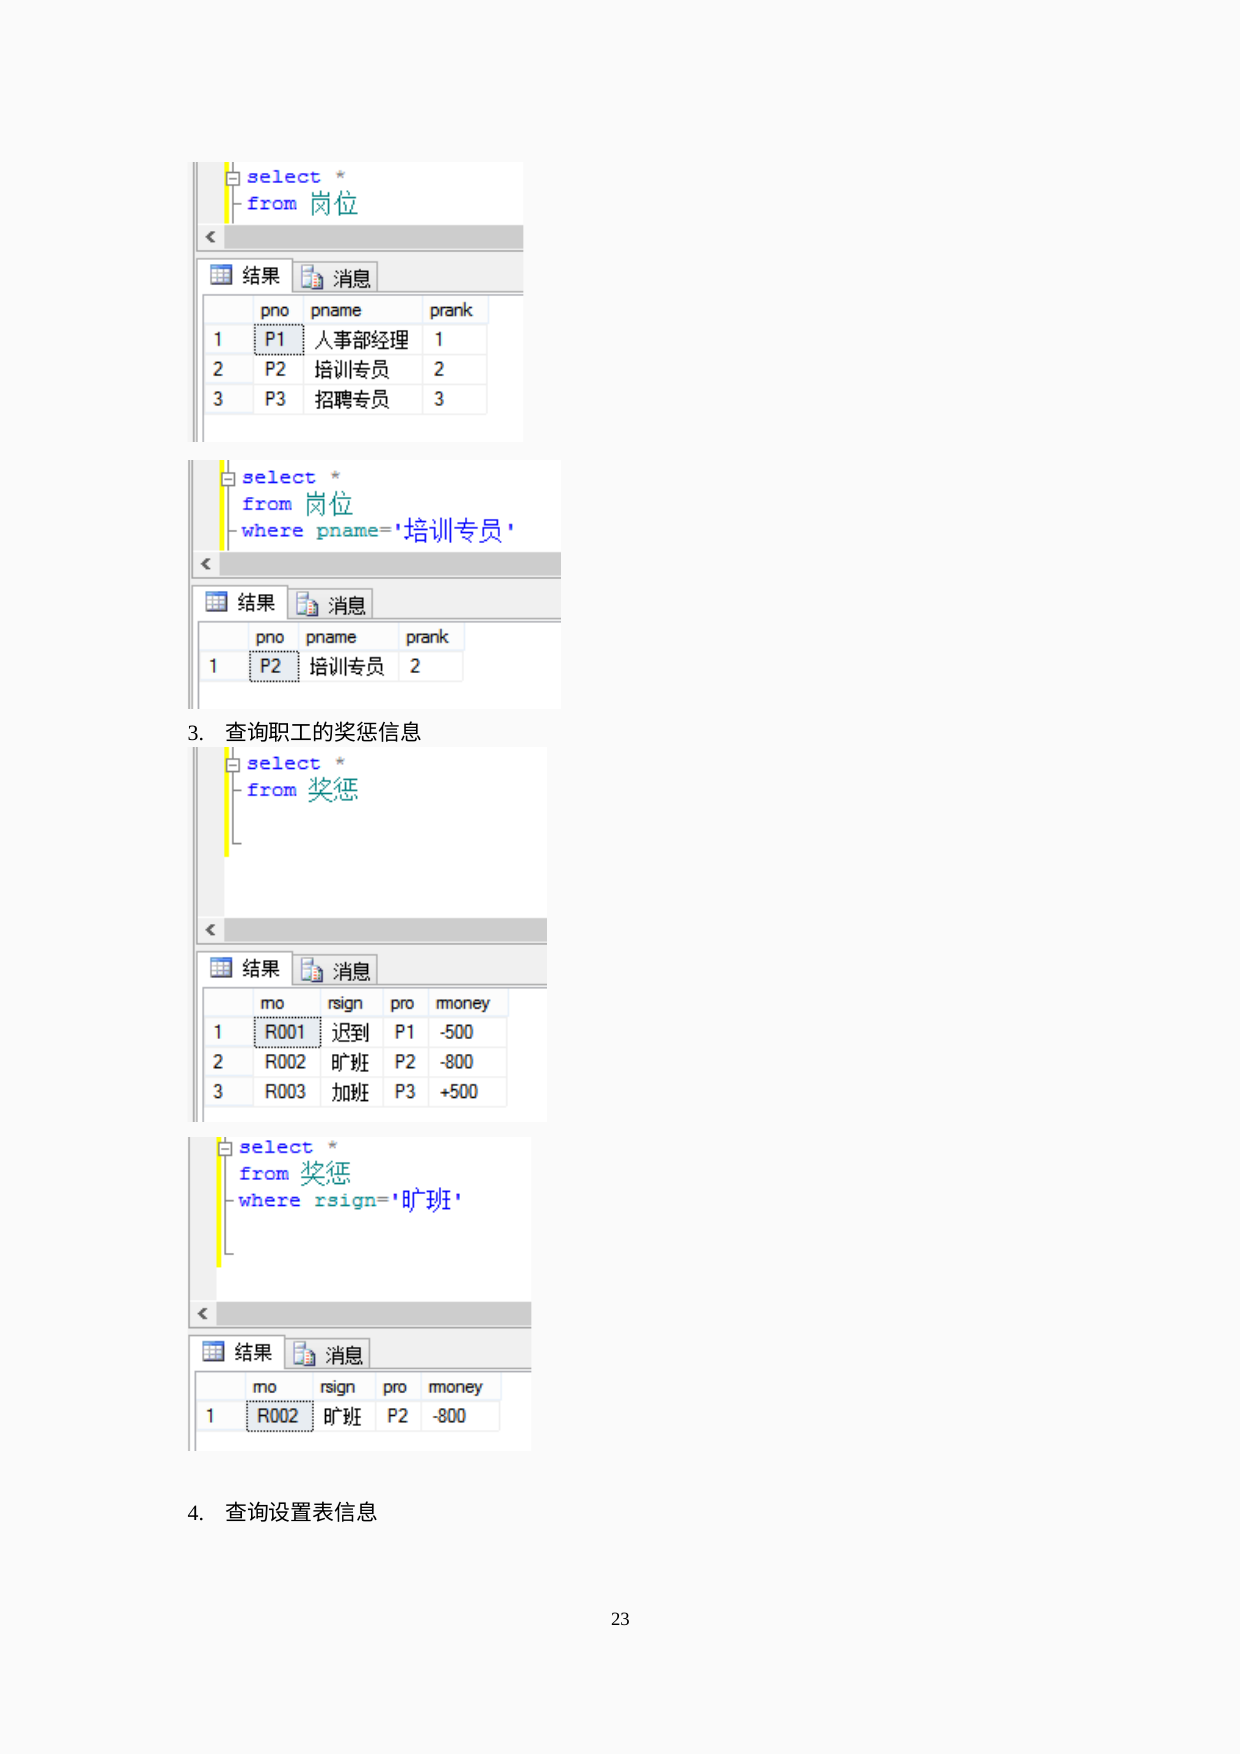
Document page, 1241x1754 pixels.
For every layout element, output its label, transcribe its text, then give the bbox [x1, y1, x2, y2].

list 查询设置表信息 [187, 1494, 1053, 1527]
picture [187, 1137, 532, 1451]
list 查询职工的奖惩信息 [187, 714, 1053, 747]
picture [187, 162, 524, 442]
picture [187, 460, 561, 709]
picture [187, 747, 547, 1122]
